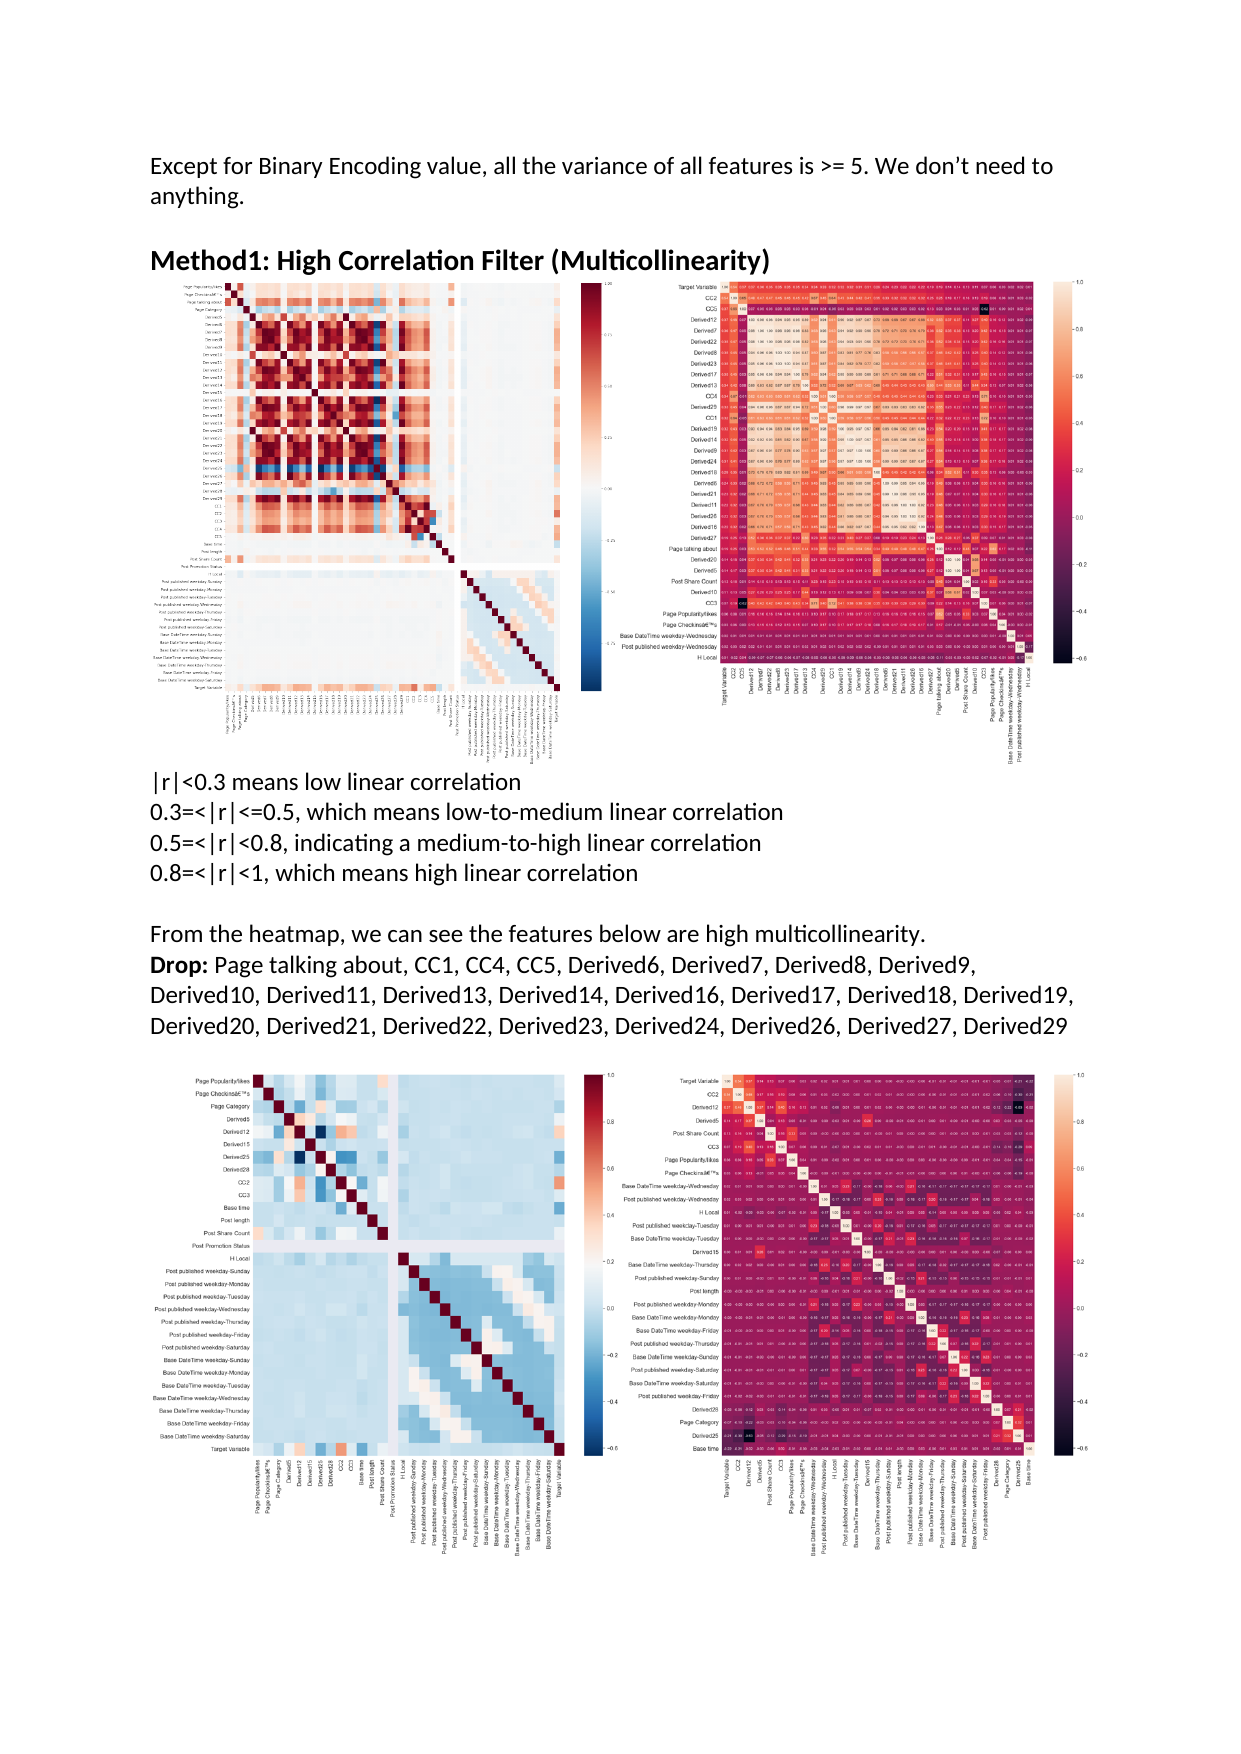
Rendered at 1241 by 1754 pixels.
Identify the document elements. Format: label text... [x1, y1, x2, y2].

text |r|<0.3 means low linear correlation [150, 766, 1090, 796]
picture [150, 1070, 1090, 1558]
text Except for Binary Encoding value, all the variance of all features is >= 5. We don’t need to anything. [150, 150, 1090, 211]
picture [150, 277, 1089, 766]
text From the heatmap, we can see the features below are high multicollinearity. [150, 918, 1090, 949]
text 0.8=<|r|<1, which means high linear correlation [150, 857, 1090, 888]
text 0.3=<|r|<=0.5, which means low-to-medium linear correlation [150, 796, 1090, 827]
text Method1: High Correlation Filter (Multicollinearity) [150, 242, 1090, 277]
text 0.5=<|r|<0.8, indicating a medium-to-high linear correlation [150, 827, 1090, 857]
text Drop: Page talking about, CC1, CC4, CC5, Derived6, Derived7, Derived8, Derived9, Derived10, Derived11, Derived13, Derived14, Derived16, Derived17, Derived18, Derived19, Derived20, Derived21, Derived22, Derived23, Derived24, Derived26, Derived27, Derived29 [150, 949, 1090, 1040]
